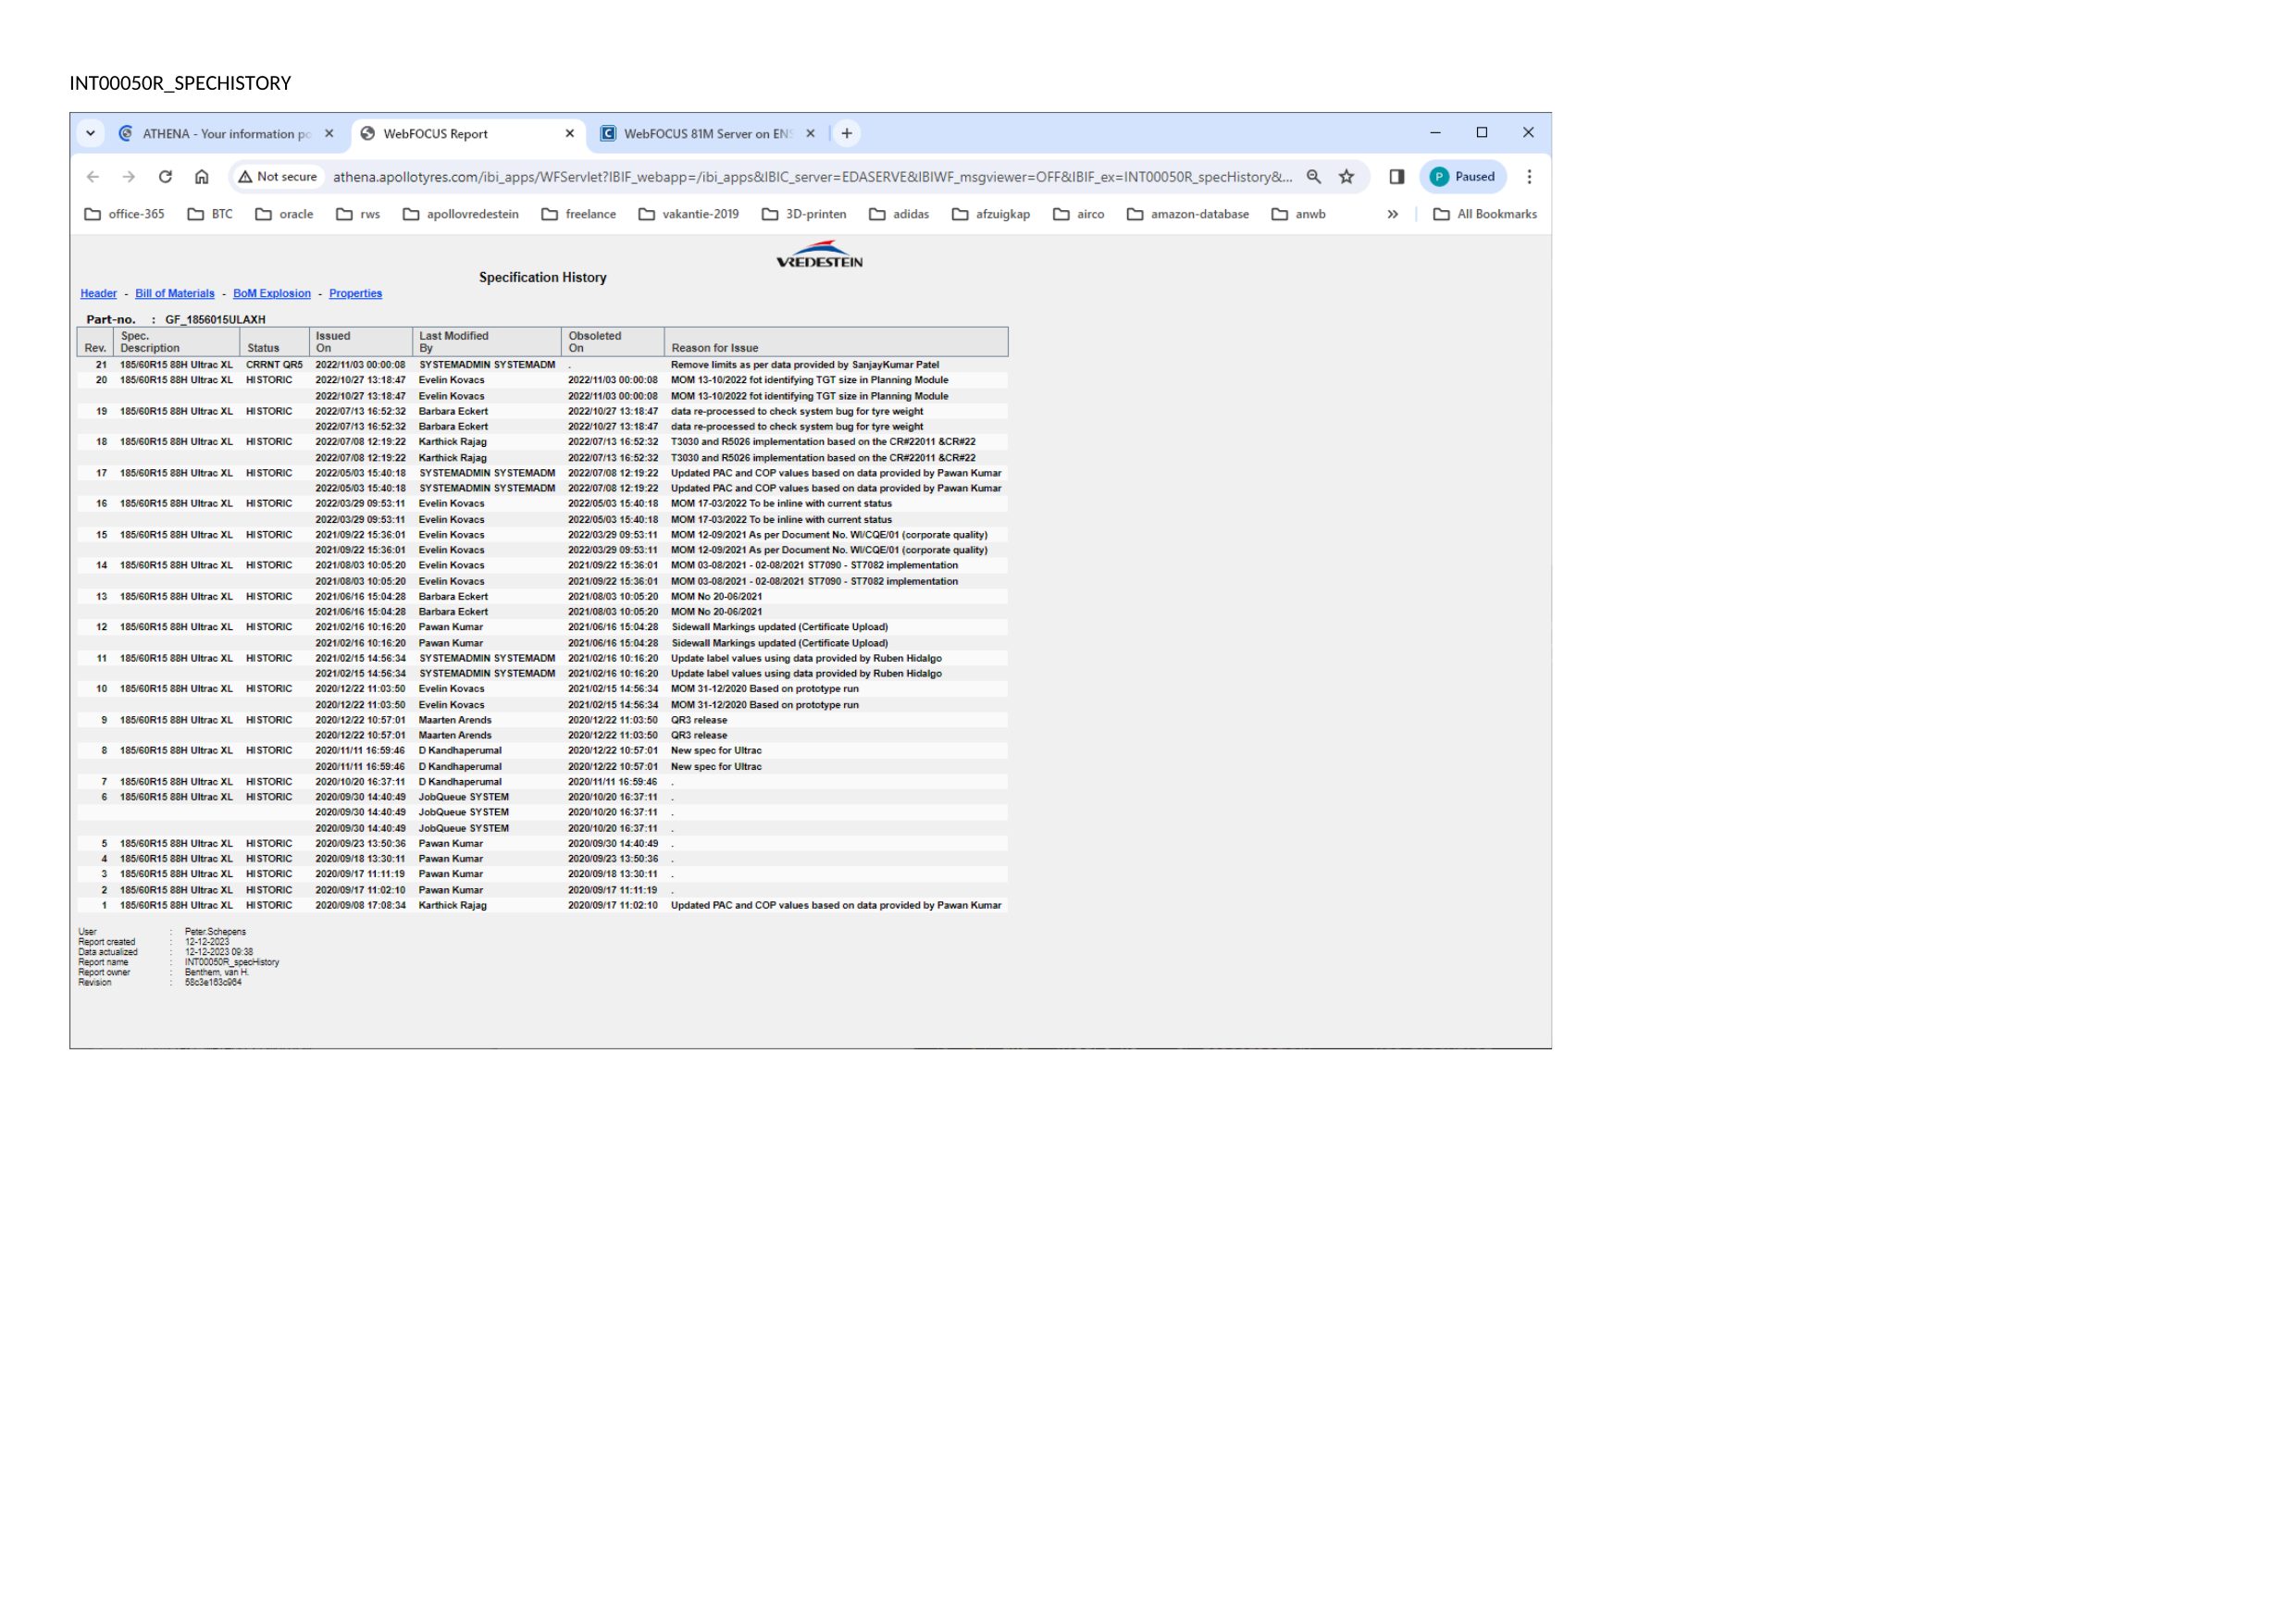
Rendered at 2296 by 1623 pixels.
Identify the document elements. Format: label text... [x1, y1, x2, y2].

picture [69, 112, 1553, 1049]
text INT00050R_SPECHISTORY [69, 69, 2226, 95]
